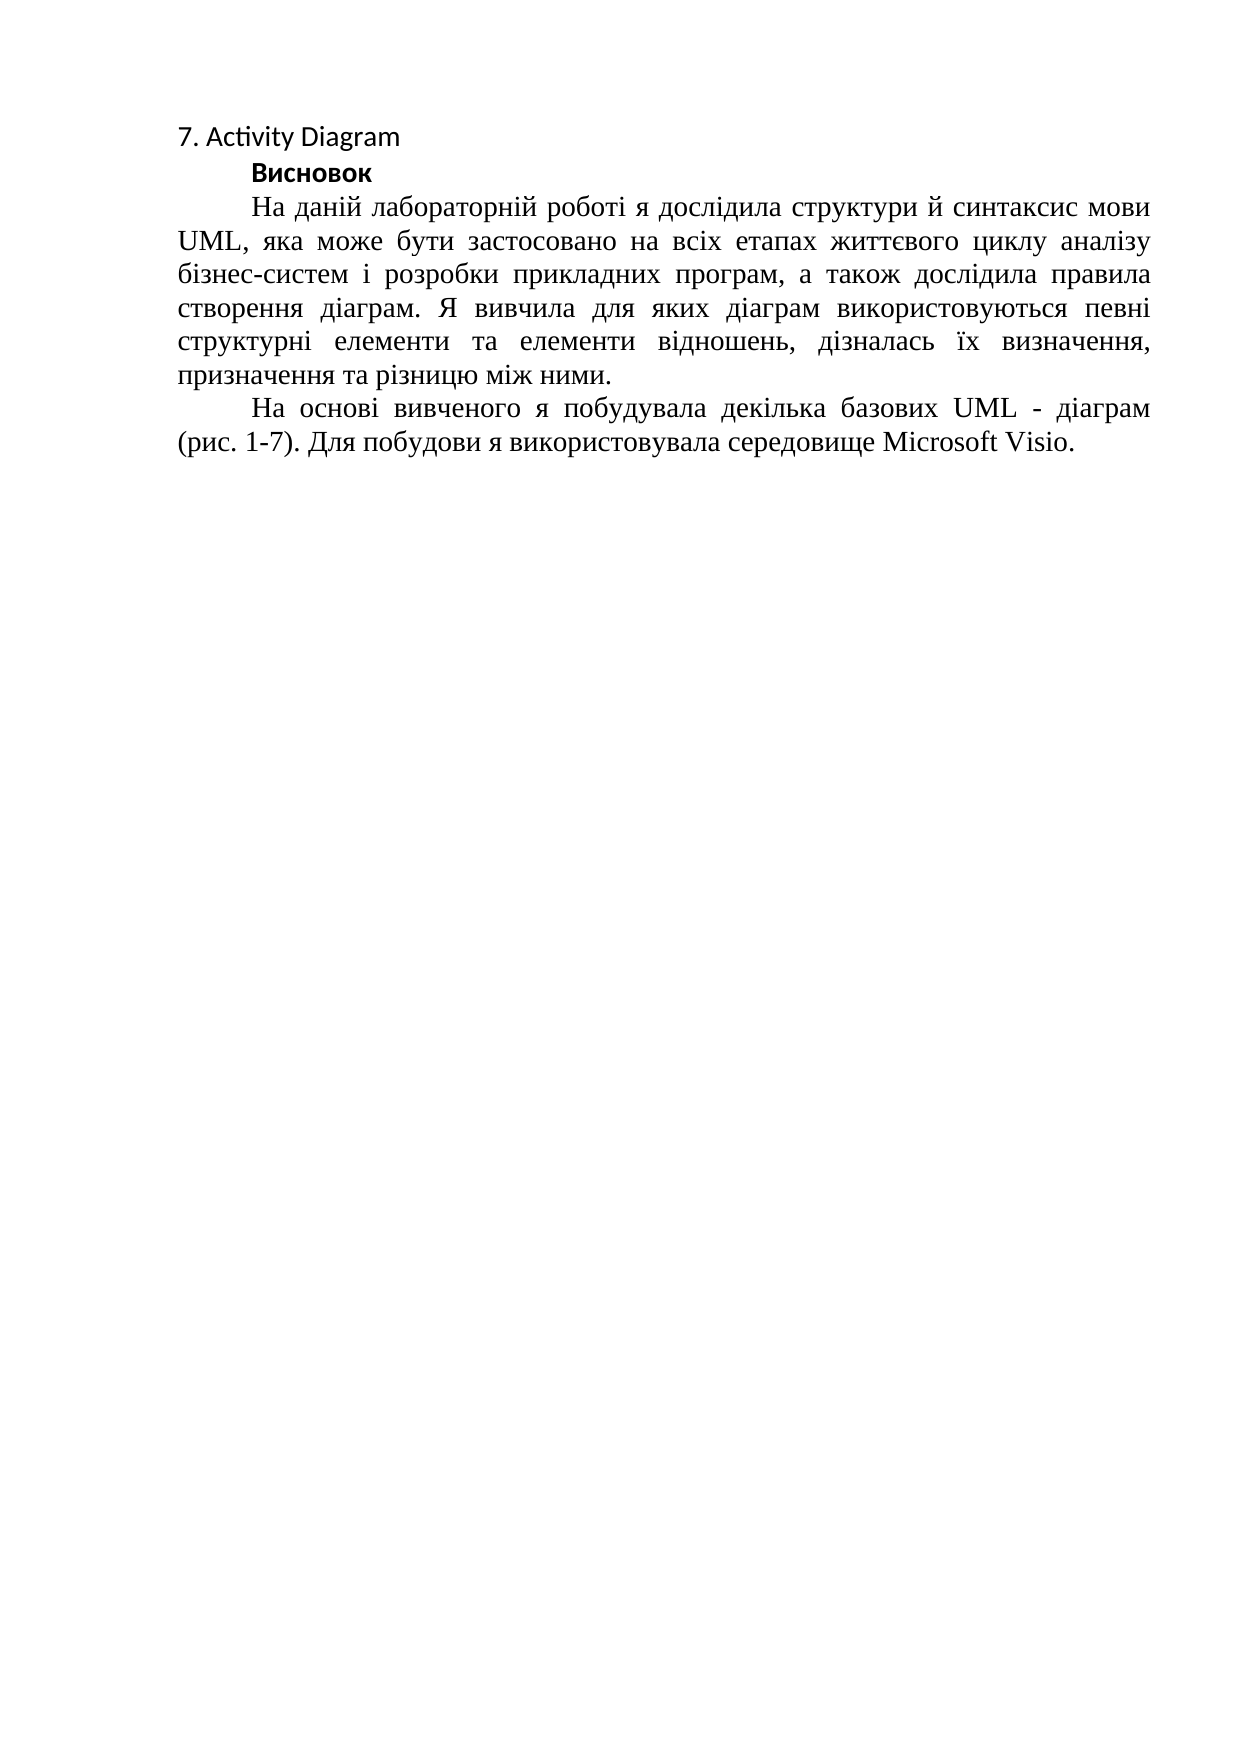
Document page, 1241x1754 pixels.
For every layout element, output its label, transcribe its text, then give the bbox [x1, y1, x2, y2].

text На основі вивченого я побудувала декілька базових UML - діаграм (рис. 1-7). Для побудови я використовувала середовище Microsoft Visio. [177, 391, 1152, 458]
text 7. Activity Diagram [177, 118, 1152, 154]
text На даній лабораторній роботі я дослідила структури й синтаксис мови UML, яка може бути застосовано на всіх етапах життєвого циклу аналізу бізнес-систем і розробки прикладних програм, а також дослідила правила створення діаграм. Я вивчила для яких діаграм використовуються певні структурні елементи та елементи відношень, дізналась їх визначення, призначення та різницю між ними. [177, 256, 1152, 391]
text На даній лабораторній роботі я дослідила структури й синтаксис мови UML, яка може бути застосовано на всіх етапах життєвого циклу аналізу бізнес-систем і розробки прикладних програм, а також дослідила правила створення діаграм. Я вивчила для яких діаграм використовуються певні структурні елементи та елементи відношень, дізналась їх визначення, призначення та різницю між ними. [177, 189, 1152, 256]
text Висновок [177, 154, 1152, 189]
